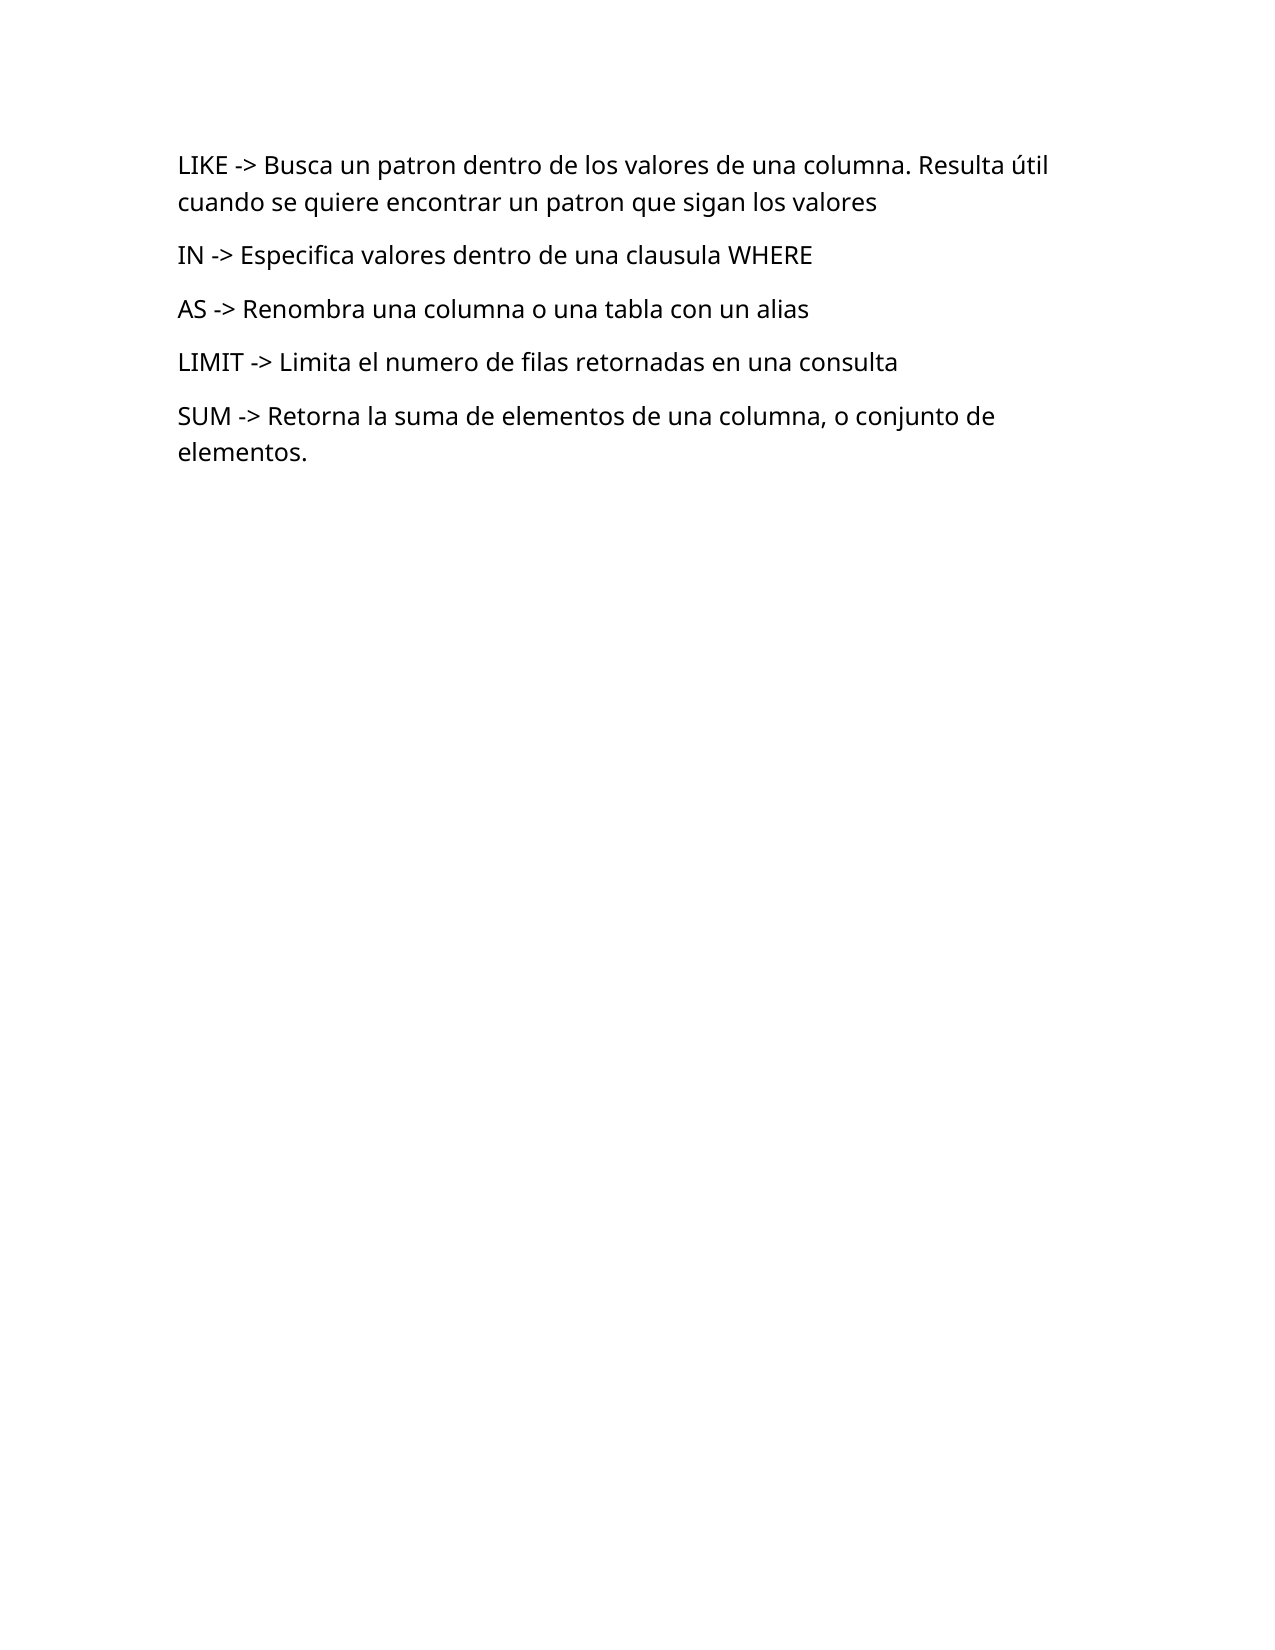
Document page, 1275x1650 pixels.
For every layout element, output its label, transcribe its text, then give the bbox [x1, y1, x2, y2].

text AS -> Renombra una columna o una tabla con un alias [177, 291, 1098, 325]
text IN -> Especifica valores dentro de una clausula WHERE [177, 238, 1098, 272]
text SUM -> Retorna la suma de elementos de una columna, o conjunto de elementos. [177, 398, 1098, 469]
text LIKE -> Busca un patron dentro de los valores de una columna. Resulta útil cuando se quiere encontrar un patron que sigan los valores [177, 148, 1098, 218]
text LIMIT -> Limita el numero de filas retornadas en una consulta [177, 345, 1098, 379]
